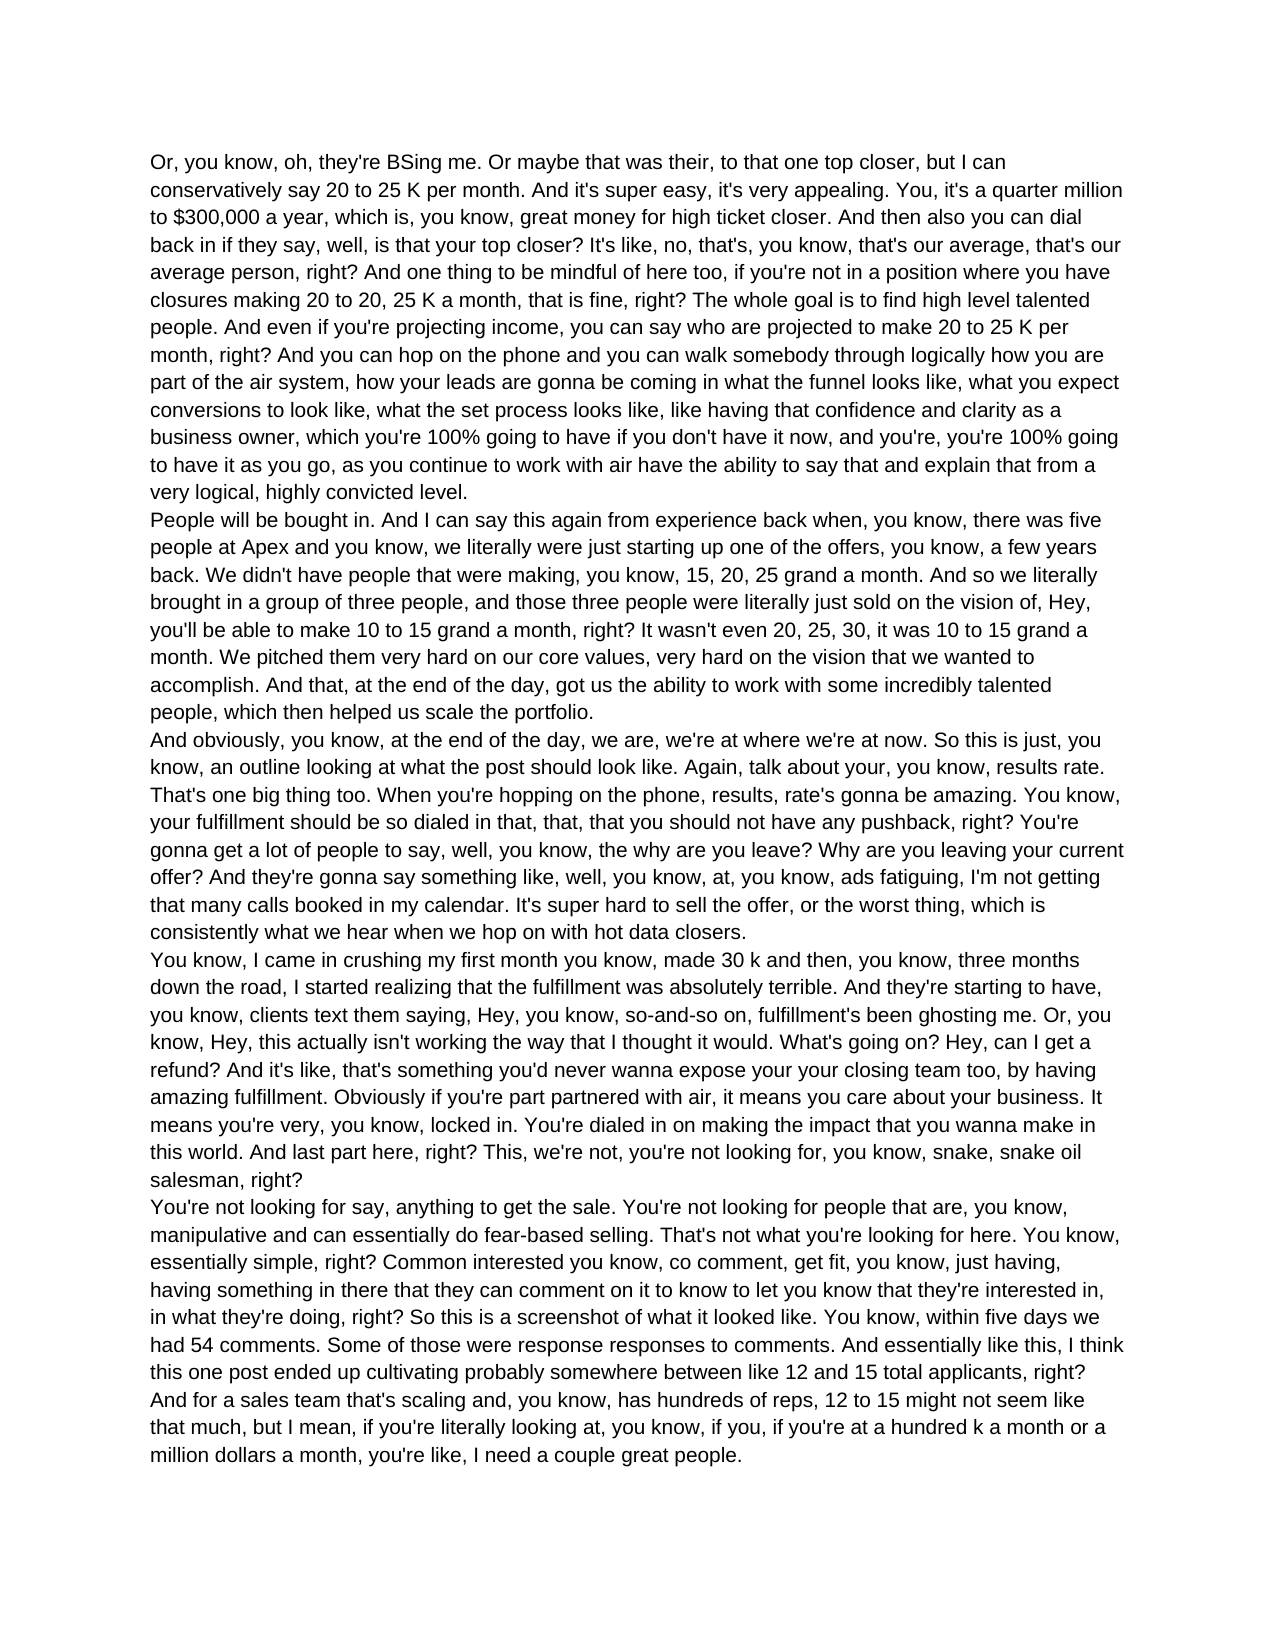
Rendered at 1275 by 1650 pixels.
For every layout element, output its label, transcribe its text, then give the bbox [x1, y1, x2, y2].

text People will be bought in. And I can say this again from experience back when, you know, there was five people at Apex and you know, we literally were just starting up one of the offers, you know, a few years back. We didn't have people that were making, you know, 15, 20, 25 grand a month. And so we literally brought in a group of three people, and those three people were literally just sold on the vision of, Hey, you'll be able to make 10 to 15 grand a month, right? It wasn't even 20, 25, 30, it was 10 to 15 grand a month. We pitched them very hard on our core values, very hard on the vision that we wanted to accomplish. And that, at the end of the day, got us the ability to work with some incredibly talented people, which then helped us scale the portfolio. [150, 507, 1125, 724]
text You're not looking for say, anything to get the sale. You're not looking for people that are, you know, manipulative and can essentially do fear-based selling. That's not what you're looking for here. You know, essentially simple, right? Common interested you know, co comment, get fit, you know, just having, having something in there that they can comment on it to know to let you know that they're interested in, in what they're doing, right? So this is a screenshot of what it looked like. You know, within five days we had 54 comments. Some of those were response responses to comments. And essentially like this, I think this one post ended up cultivating probably somewhere between like 12 and 15 total applicants, right? And for a sales team that's scaling and, you know, has hundreds of reps, 12 to 15 might not seem like that much, but I mean, if you're literally looking at, you know, if you, if you're at a hundred k a month or a million dollars a month, you're like, I need a couple great people. [150, 1356, 1125, 1466]
text You know, I came in crushing my first month you know, made 30 k and then, you know, three months down the road, I started realizing that the fulfillment was absolutely terrible. And they're starting to have, you know, clients text them saying, Hey, you know, so-and-so on, fulfillment's been ghosting me. Or, you know, Hey, this actually isn't working the way that I thought it would. What's going on? Hey, can I get a refund? And it's like, that's something you'd never wanna expose your your closing team too, by having amazing fulfillment. Obviously if you're part partnered with air, it means you care about your business. It means you're very, you know, locked in. You're dialed in on making the impact that you wanna make in this world. And last part here, right? This, we're not, you're not looking for, you know, snake, snake oil salesman, right? [150, 947, 1125, 1191]
text And obviously, you know, at the end of the day, we are, we're at where we're at now. So this is just, you know, an outline looking at what the post should look like. Again, talk about your, you know, results rate. That's one big thing too. When you're hopping on the phone, results, rate's gonna be amazing. You know, your fulfillment should be so dialed in that, that, that you should not have any pushback, right? You're gonna get a lot of people to say, well, you know, the why are you leave? Why are you leaving your current offer? And they're gonna say something like, well, you know, at, you know, ads fatiguing, I'm not getting that many calls booked in my calendar. It's super hard to sell the offer, or the worst thing, which is consistently what we hear when we hop on with hot data closers. [150, 861, 1125, 944]
text You're not looking for say, anything to get the sale. You're not looking for people that are, you know, manipulative and can essentially do fear-based selling. That's not what you're looking for here. You know, essentially simple, right? Common interested you know, co comment, get fit, you know, just having, having something in there that they can comment on it to know to let you know that they're interested in, in what they're doing, right? So this is a screenshot of what it looked like. You know, within five days we had 54 comments. Some of those were response responses to comments. And essentially like this, I think this one post ended up cultivating probably somewhere between like 12 and 15 total applicants, right? And for a sales team that's scaling and, you know, has hundreds of reps, 12 to 15 might not seem like that much, but I mean, if you're literally looking at, you know, if you, if you're at a hundred k a month or a million dollars a month, you're like, I need a couple great people. [150, 1195, 1125, 1333]
text Or, you know, oh, they're BSing me. Or maybe that was their, to that one top closer, but I can conservatively say 20 to 25 K per month. And it's super easy, it's very appealing. You, it's a quarter million to $300,000 a year, which is, you know, great money for high ticket closer. And then also you can dial back in if they say, well, is that your top closer? It's like, no, that's, you know, that's our average, that's our average person, right? And one thing to be mindful of here too, if you're not in a position where you have closures making 20 to 20, 25 K a month, that is fine, right? The whole goal is to find high level talented people. And even if you're projecting income, you can say who are projected to make 20 to 25 K per month, right? And you can hop on the phone and you can walk somebody through logically how you are part of the air system, how your leads are gonna be coming in what the funnel looks like, what you expect conversions to look like, what the set process looks like, like having that confidence and clarity as a business owner, which you're 100% going to have if you don't have it now, and you're, you're 100% going to have it as you go, as you continue to work with air have the ability to say that and explain that from a very logical, highly convicted level. [150, 150, 1125, 504]
text And obviously, you know, at the end of the day, we are, we're at where we're at now. So this is just, you know, an outline looking at what the post should look like. Again, talk about your, you know, results rate. That's one big thing too. When you're hopping on the phone, results, rate's gonna be amazing. You know, your fulfillment should be so dialed in that, that, that you should not have any pushback, right? You're gonna get a lot of people to say, well, you know, the why are you leave? Why are you leaving your current offer? And they're gonna say something like, well, you know, at, you know, ads fatiguing, I'm not getting that many calls booked in my calendar. It's super hard to sell the offer, or the worst thing, which is consistently what we hear when we hop on with hot data closers. [150, 727, 1125, 838]
